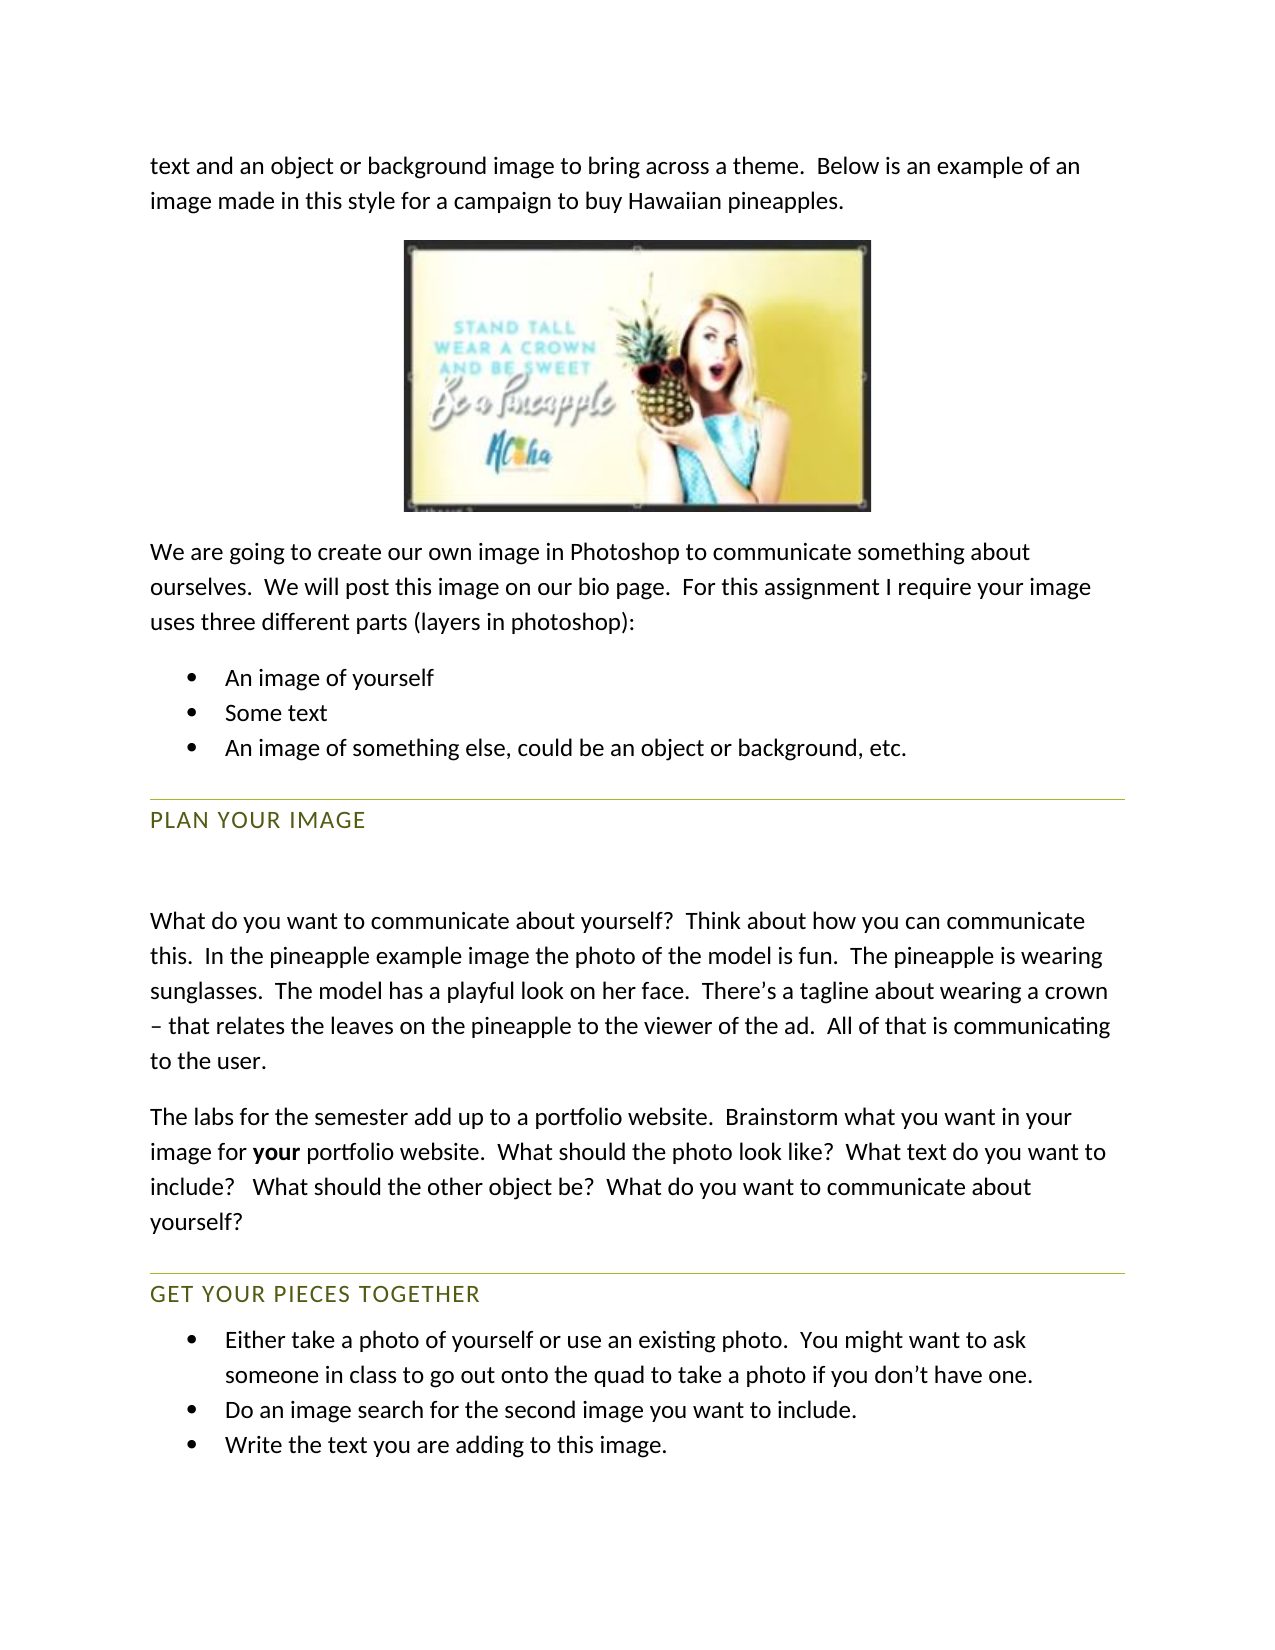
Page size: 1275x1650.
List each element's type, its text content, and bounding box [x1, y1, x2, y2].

list An image of something else, could be an object or background, etc. [187, 732, 1125, 763]
text The labs for the semester add up to a portfolio website. Brainstorm what you want in your image for your portfolio website. What should the photo look like? What text do you want to include? What should the other object be? What do you want to communicate about yourself? [150, 1101, 1125, 1237]
list Some text [187, 697, 1125, 728]
list Do an image search for the second image you want to include. [187, 1394, 1125, 1424]
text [150, 150, 1125, 216]
list Either take a photo of yourself or use an existing photo. You might want to ask someone in class to go out onto the quad to take a photo if you don’t have one. [187, 1324, 1125, 1389]
subtitle Plan your image [150, 800, 1125, 835]
text What do you want to communicate about yourself? Think about how you can communicate this. In the pineapple example image the photo of the model is fun. The pineapple is wearing sunglasses. The model has a playful look on her face. There’s a tagline about wearing a crown – that relates the leaves on the pineapple to the viewer of the ad. All of that is communicating to the user. [150, 906, 1125, 1076]
subtitle get your pieces together [150, 1274, 1125, 1309]
picture [403, 240, 872, 512]
list Write the text you are adding to this image. [187, 1429, 1125, 1459]
text We are going to create our own image in Photoshop to communicate something about ourselves. We will post this image on our bio page. For this assignment I require your image uses three different parts (layers in photoshop): [150, 536, 1125, 637]
list An image of yourself [187, 662, 1125, 693]
